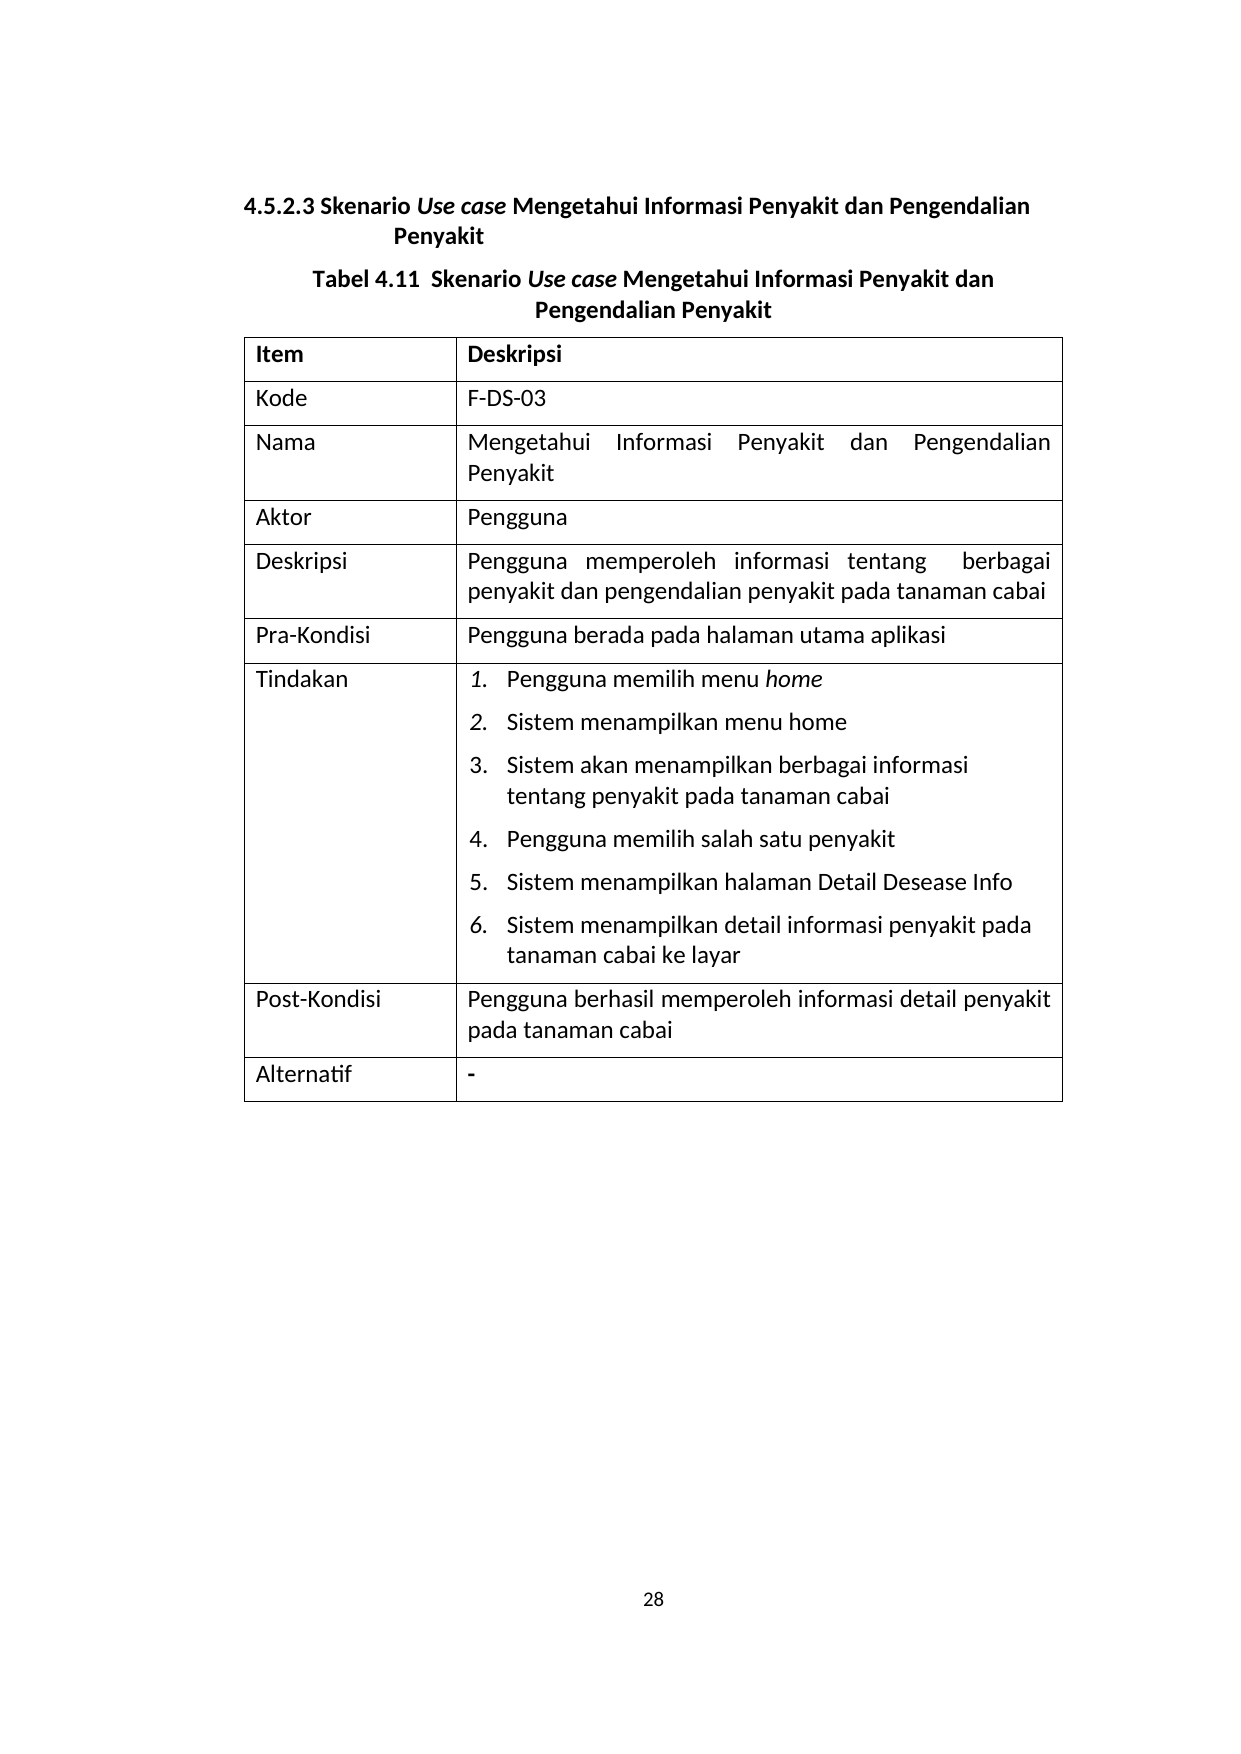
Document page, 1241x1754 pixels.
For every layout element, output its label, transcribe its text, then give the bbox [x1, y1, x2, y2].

table_cell - [457, 1058, 1062, 1101]
table_cell Pengguna berhasil memperoleh informasi detail penyakit pada tanaman cabai [457, 984, 1062, 1057]
table_cell Post-Kondisi [245, 984, 456, 1057]
table_cell Pengguna berada pada halaman utama aplikasi [457, 619, 1062, 662]
table_cell F-DS-03 [457, 382, 1062, 425]
table_cell Pengguna memperoleh informasi tentang berbagai penyakit dan pengendalian penyakit pada tanaman cabai [457, 545, 1062, 618]
table_cell Tindakan [245, 664, 456, 983]
table_cell Pengguna memilih menu home Sistem menampilkan menu home Sistem akan menampilkan berbagai informasi tentang penyakit pada tanaman cabai Pengguna memilih salah satu penyakit Sistem menampilkan halaman Detail Desease Info Sistem menampilkan detail informasi penyakit pada tanaman cabai ke layar [457, 664, 1062, 983]
table_cell Aktor [245, 501, 456, 544]
table_cell Alternatif [245, 1058, 456, 1101]
table_cell Pra-Kondisi [245, 619, 456, 662]
table_cell Kode [245, 382, 456, 425]
table_cell Nama [245, 426, 456, 500]
table_cell Mengetahui Informasi Penyakit dan Pengendalian Penyakit [457, 426, 1062, 500]
table_header Deskripsi [457, 338, 1062, 381]
table_header Item [245, 338, 456, 381]
table_cell Deskripsi [245, 545, 456, 618]
table_cell Pengguna [457, 501, 1062, 544]
subtitle Skenario Use case Mengetahui Informasi Penyakit dan Pengendalian Penyakit [244, 190, 1063, 251]
